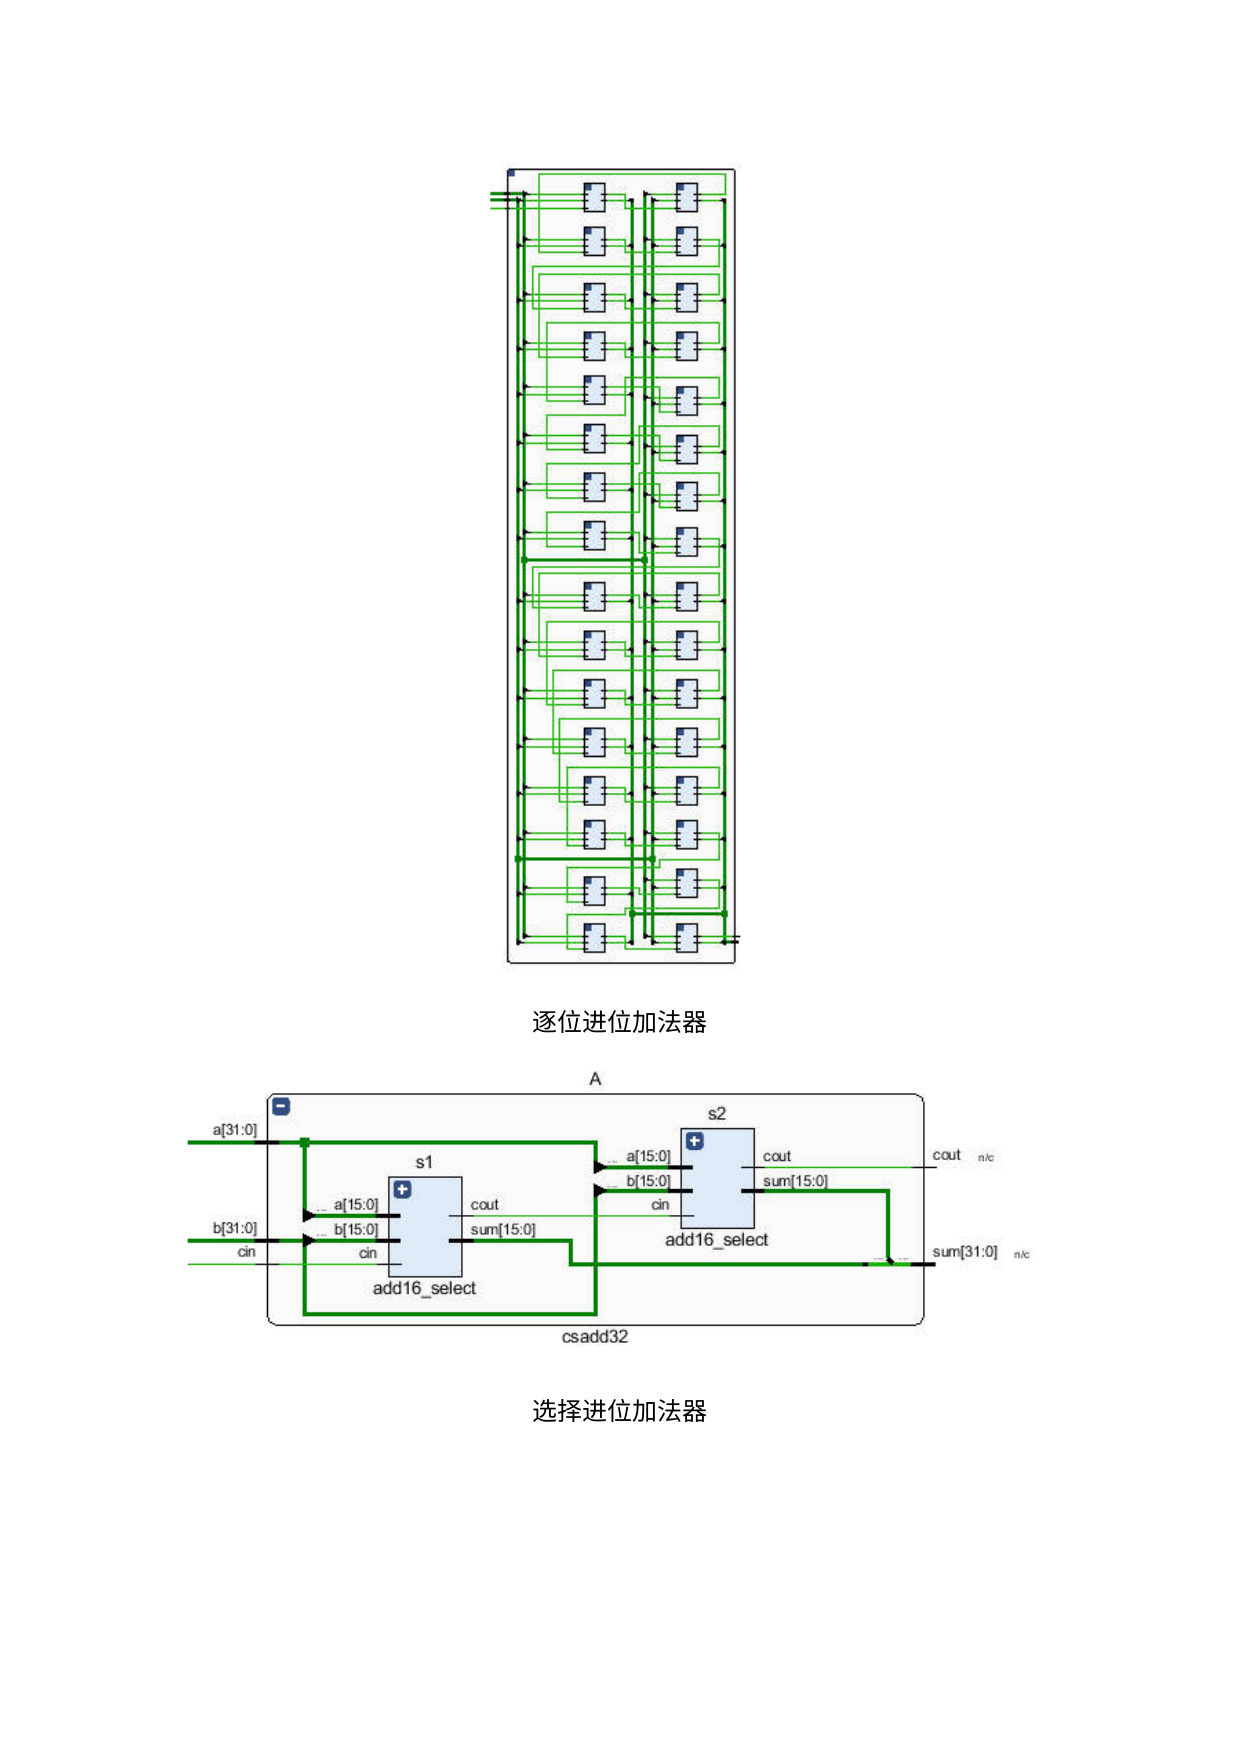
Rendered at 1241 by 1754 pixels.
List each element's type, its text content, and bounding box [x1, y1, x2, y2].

text 逐位进位加法器 [187, 988, 1053, 1053]
picture [490, 162, 750, 972]
picture [187, 1071, 1053, 1358]
text 选择进位加法器 [187, 1377, 1053, 1442]
